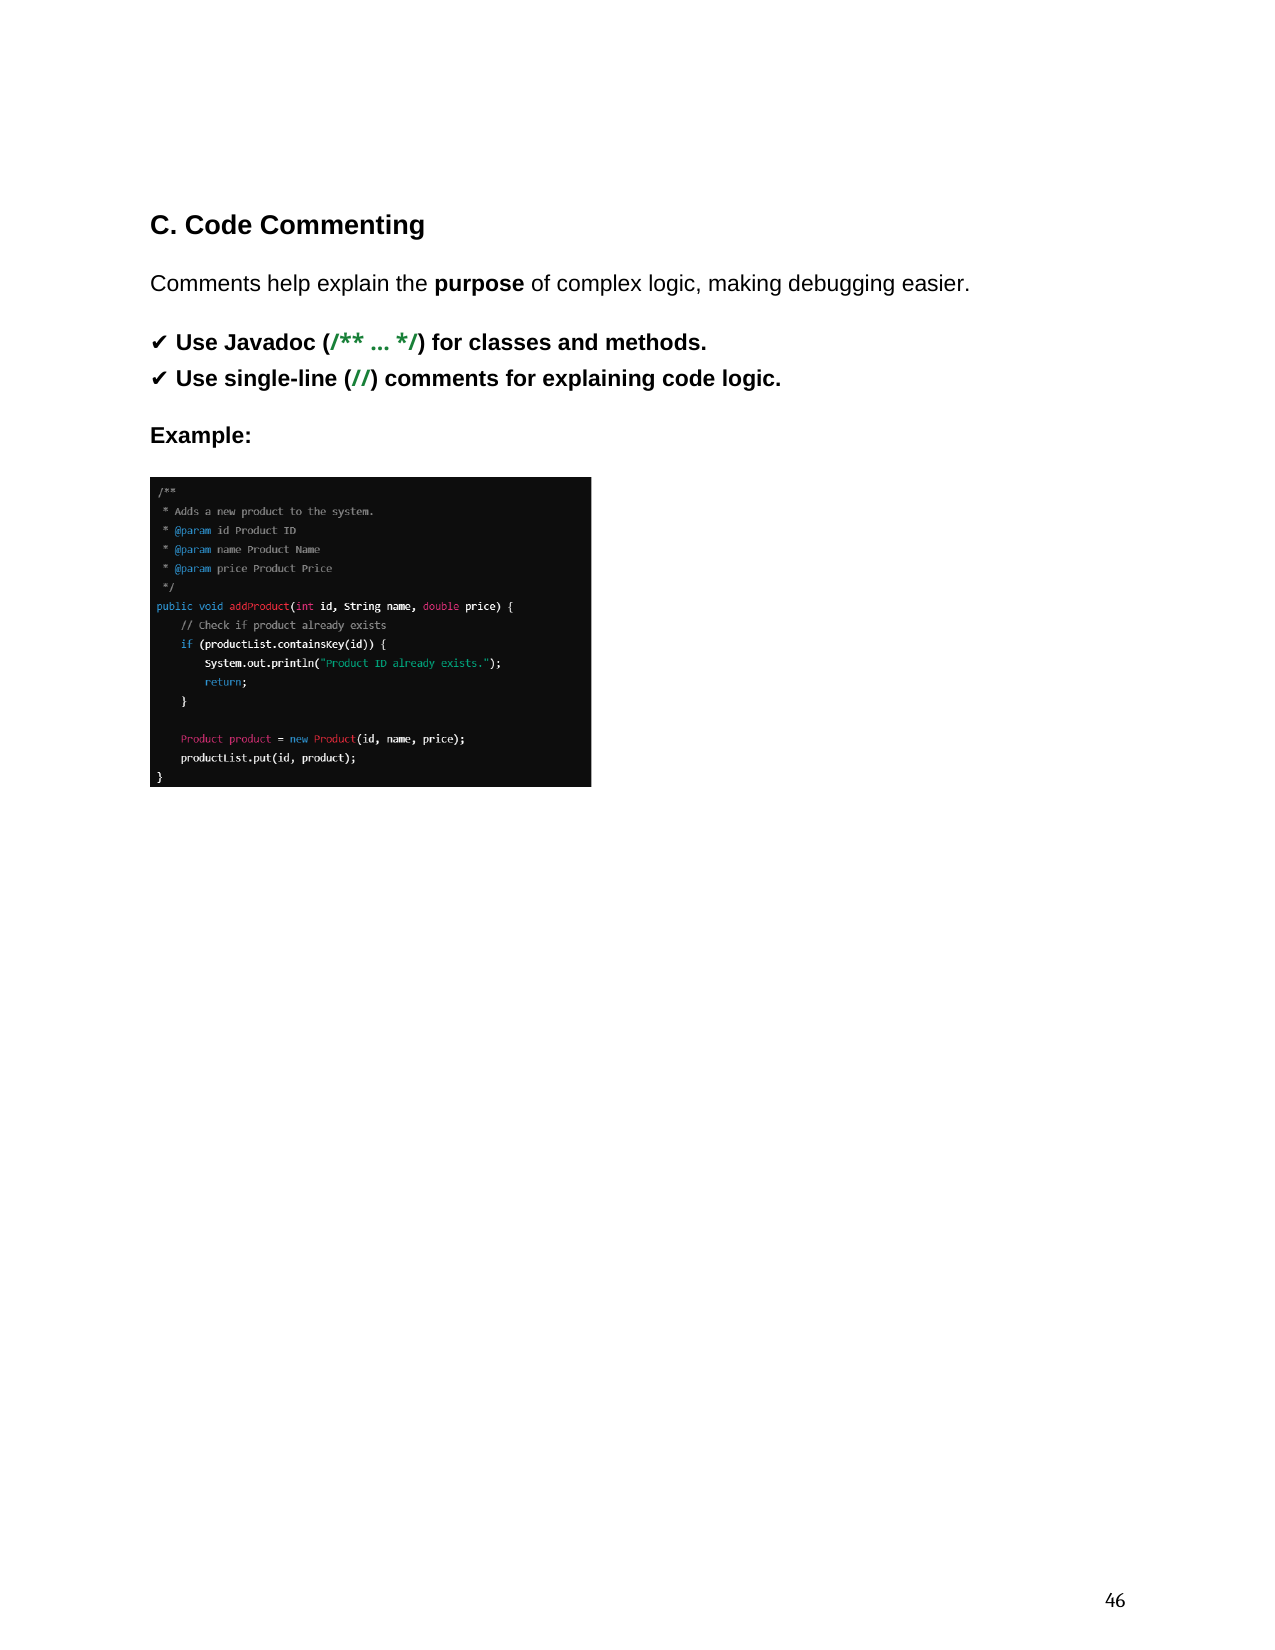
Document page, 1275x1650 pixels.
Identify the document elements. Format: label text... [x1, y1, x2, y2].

picture [150, 477, 592, 787]
subtitle C. Code Commenting [150, 209, 1125, 241]
text Example: [150, 422, 1125, 449]
text Comments help explain the purpose of complex logic, making debugging easier. [150, 270, 1125, 297]
text ✔️ Use Javadoc (/** ... */) for classes and methods. ✔️ Use single-line (//) comments for explaining code logic. [150, 326, 1125, 393]
